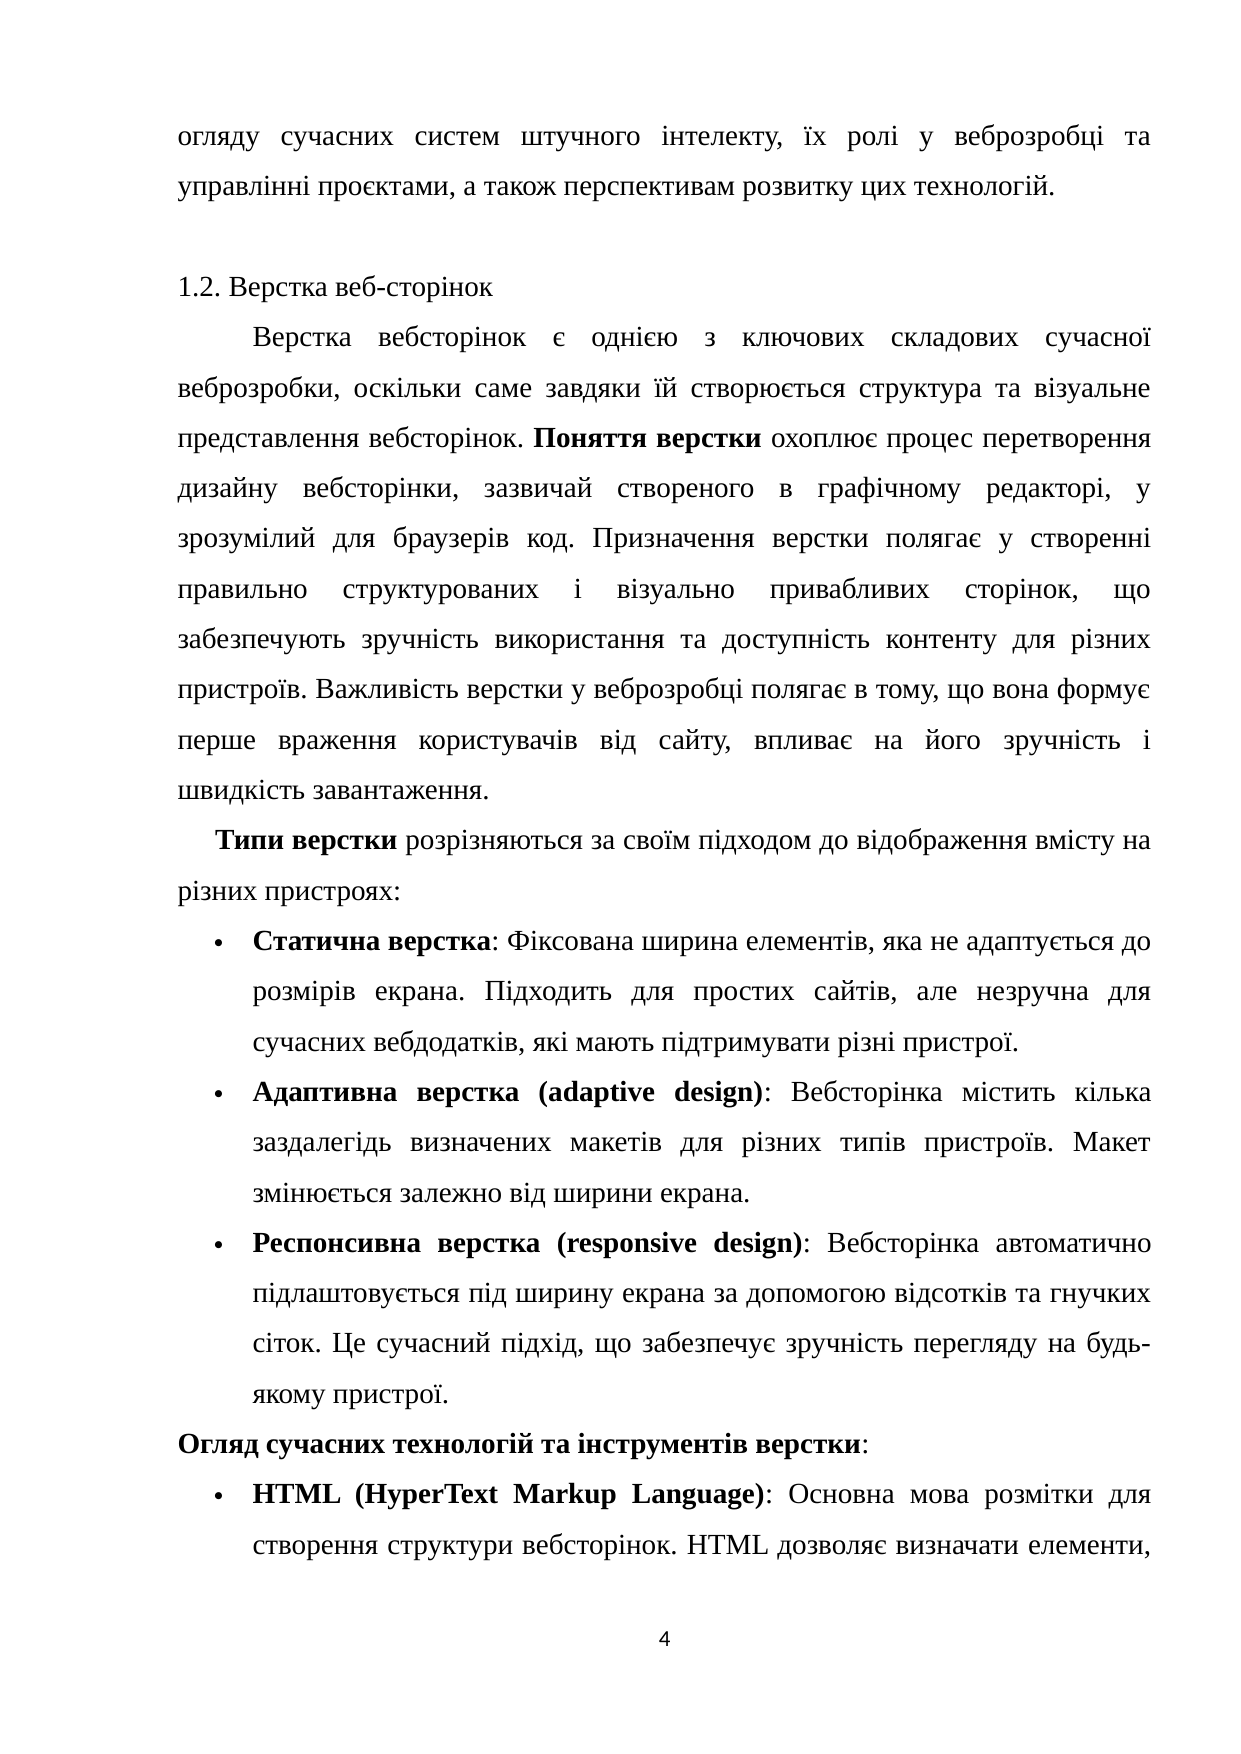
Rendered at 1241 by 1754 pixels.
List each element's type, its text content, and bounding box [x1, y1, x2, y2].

list Респонсивна верстка (responsive design): Вебсторінка автоматично підлаштовується під ширину екрана за допомогою відсотків та гнучких сіток. Це сучасний підхід, що забезпечує зручність перегляду на будь-якому пристрої. [215, 1225, 1152, 1409]
list Адаптивна верстка (adaptive design): Вебсторінка містить кілька заздалегідь визначених макетів для різних типів пристроїв. Макет змінюється залежно від ширини екрана. [215, 1074, 1152, 1208]
text Огляд сучасних технологій та інструментів верстки: [177, 1426, 1152, 1460]
list Статична верстка: Фіксована ширина елементів, яка не адаптується до розмірів екрана. Підходить для простих сайтів, але незручна для сучасних вебдодатків, які мають підтримувати різні пристрої. [215, 923, 1152, 1057]
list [215, 1477, 1152, 1560]
text Верстка вебсторінок є однією з ключових складових сучасної веброзробки, оскільки саме завдяки їй створюється структура та візуальне представлення вебсторінок. Поняття верстки охоплює процес перетворення дизайну вебсторінки, зазвичай створеного в графічному редакторі, у зрозумілий для браузерів код. Призначення верстки полягає у створенні правильно структурованих і візуально привабливих сторінок, що забезпечують зручність використання та доступність контенту для різних пристроїв. Важливість верстки у веброзробці полягає в тому, що вона формує перше враження користувачів від сайту, впливає на його зручність і швидкість завантаження. [177, 319, 1152, 806]
text 1.2. Верстка веб-сторінок [177, 269, 1152, 303]
text Типи верстки розрізняються за своїм підходом до відображення вмісту на різних пристроях: [177, 822, 1152, 906]
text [177, 118, 1152, 202]
